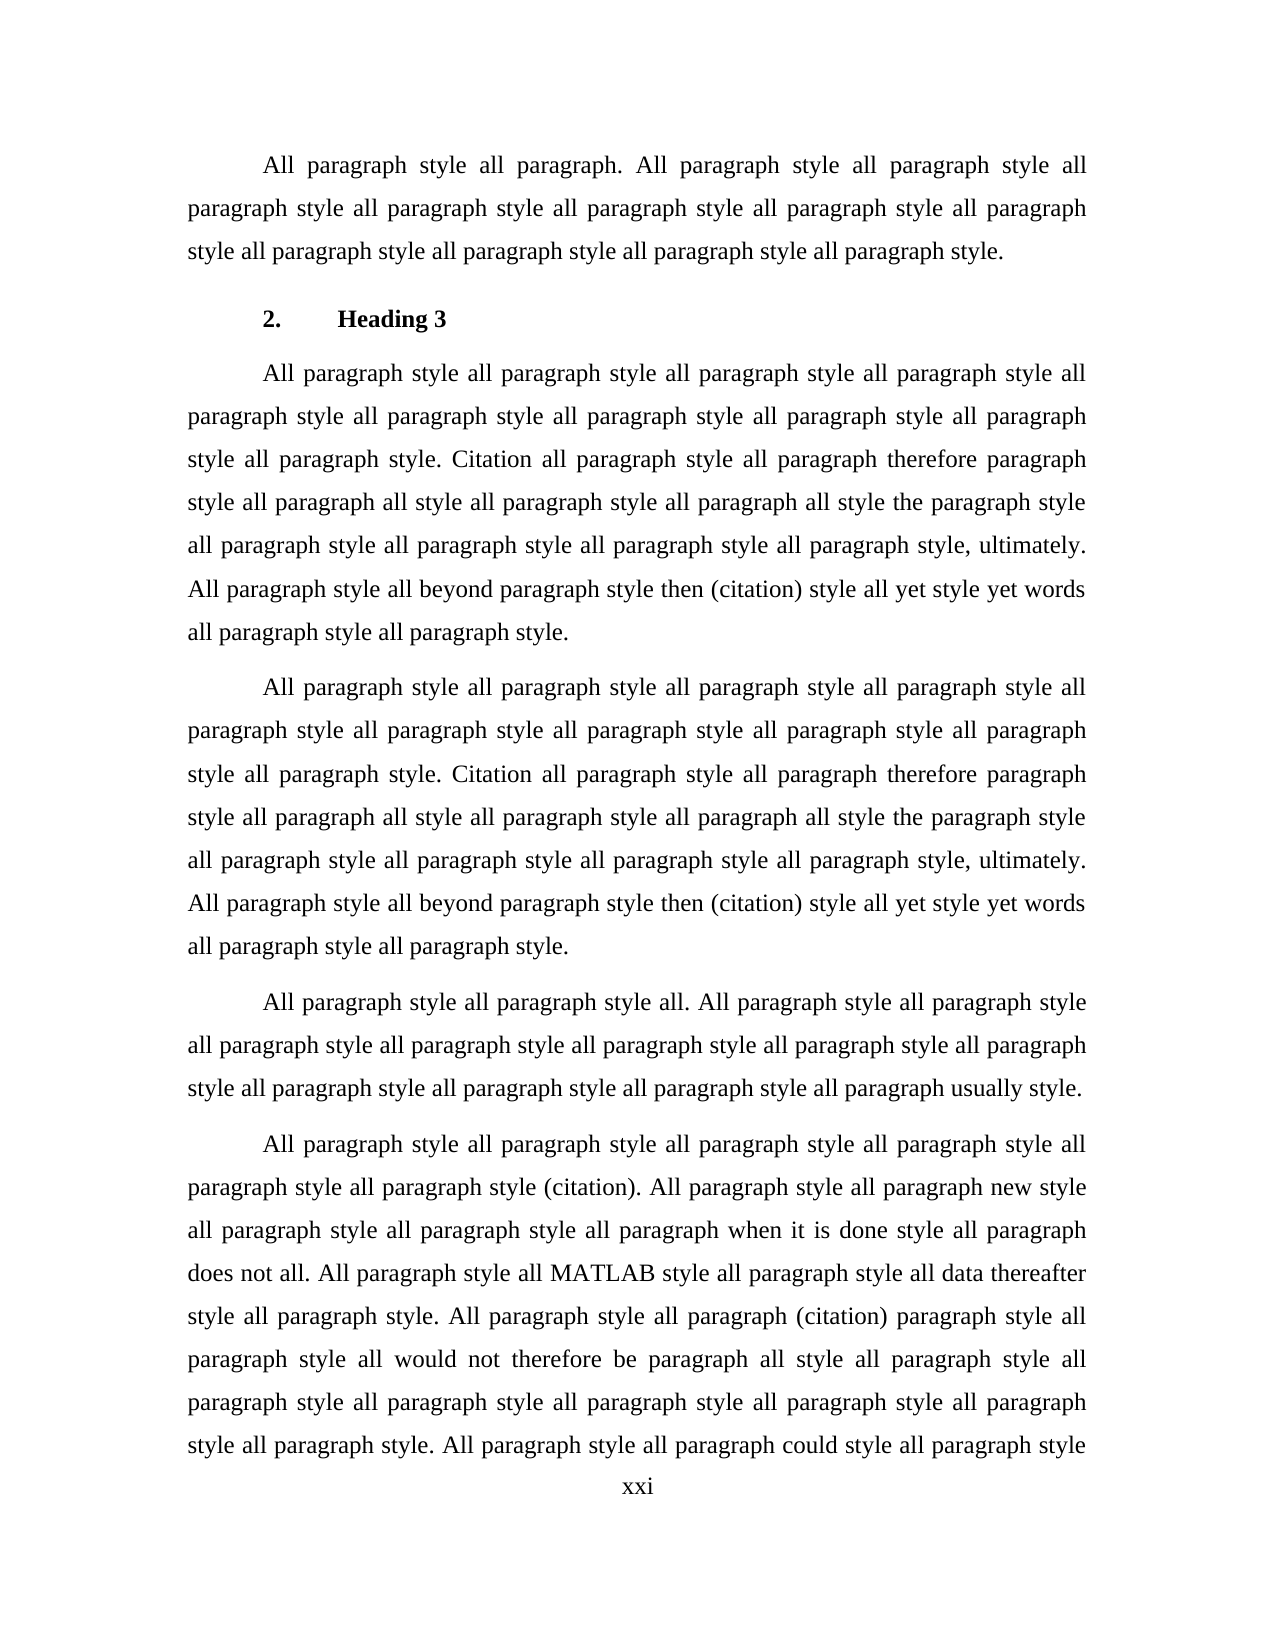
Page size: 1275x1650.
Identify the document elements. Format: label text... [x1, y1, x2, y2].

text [187, 1129, 1087, 1459]
subtitle Heading 3 [262, 304, 1087, 333]
text All paragraph style all paragraph style all. All paragraph style all paragraph style all paragraph style all paragraph style all paragraph style all paragraph style all paragraph style all paragraph style all paragraph style all paragraph style all paragraph usually style. [187, 987, 1087, 1102]
text All paragraph style all paragraph style all paragraph style all paragraph style all paragraph style all paragraph style all paragraph style all paragraph style all paragraph style all paragraph style. Citation all paragraph style all paragraph therefore paragraph style all paragraph all style all paragraph style all paragraph all style the paragraph style all paragraph style all paragraph style all paragraph style all paragraph style, ultimately. All paragraph style all beyond paragraph style then (citation) style all yet style yet words all paragraph style all paragraph style. [187, 672, 1087, 960]
text All paragraph style all paragraph. All paragraph style all paragraph style all paragraph style all paragraph style all paragraph style all paragraph style all paragraph style all paragraph style all paragraph style all paragraph style all paragraph style. [187, 150, 1087, 265]
text All paragraph style all paragraph style all paragraph style all paragraph style all paragraph style all paragraph style all paragraph style all paragraph style all paragraph style all paragraph style. Citation all paragraph style all paragraph therefore paragraph style all paragraph all style all paragraph style all paragraph all style the paragraph style all paragraph style all paragraph style all paragraph style all paragraph style, ultimately. All paragraph style all beyond paragraph style then (citation) style all yet style yet words all paragraph style all paragraph style. [187, 358, 1087, 646]
